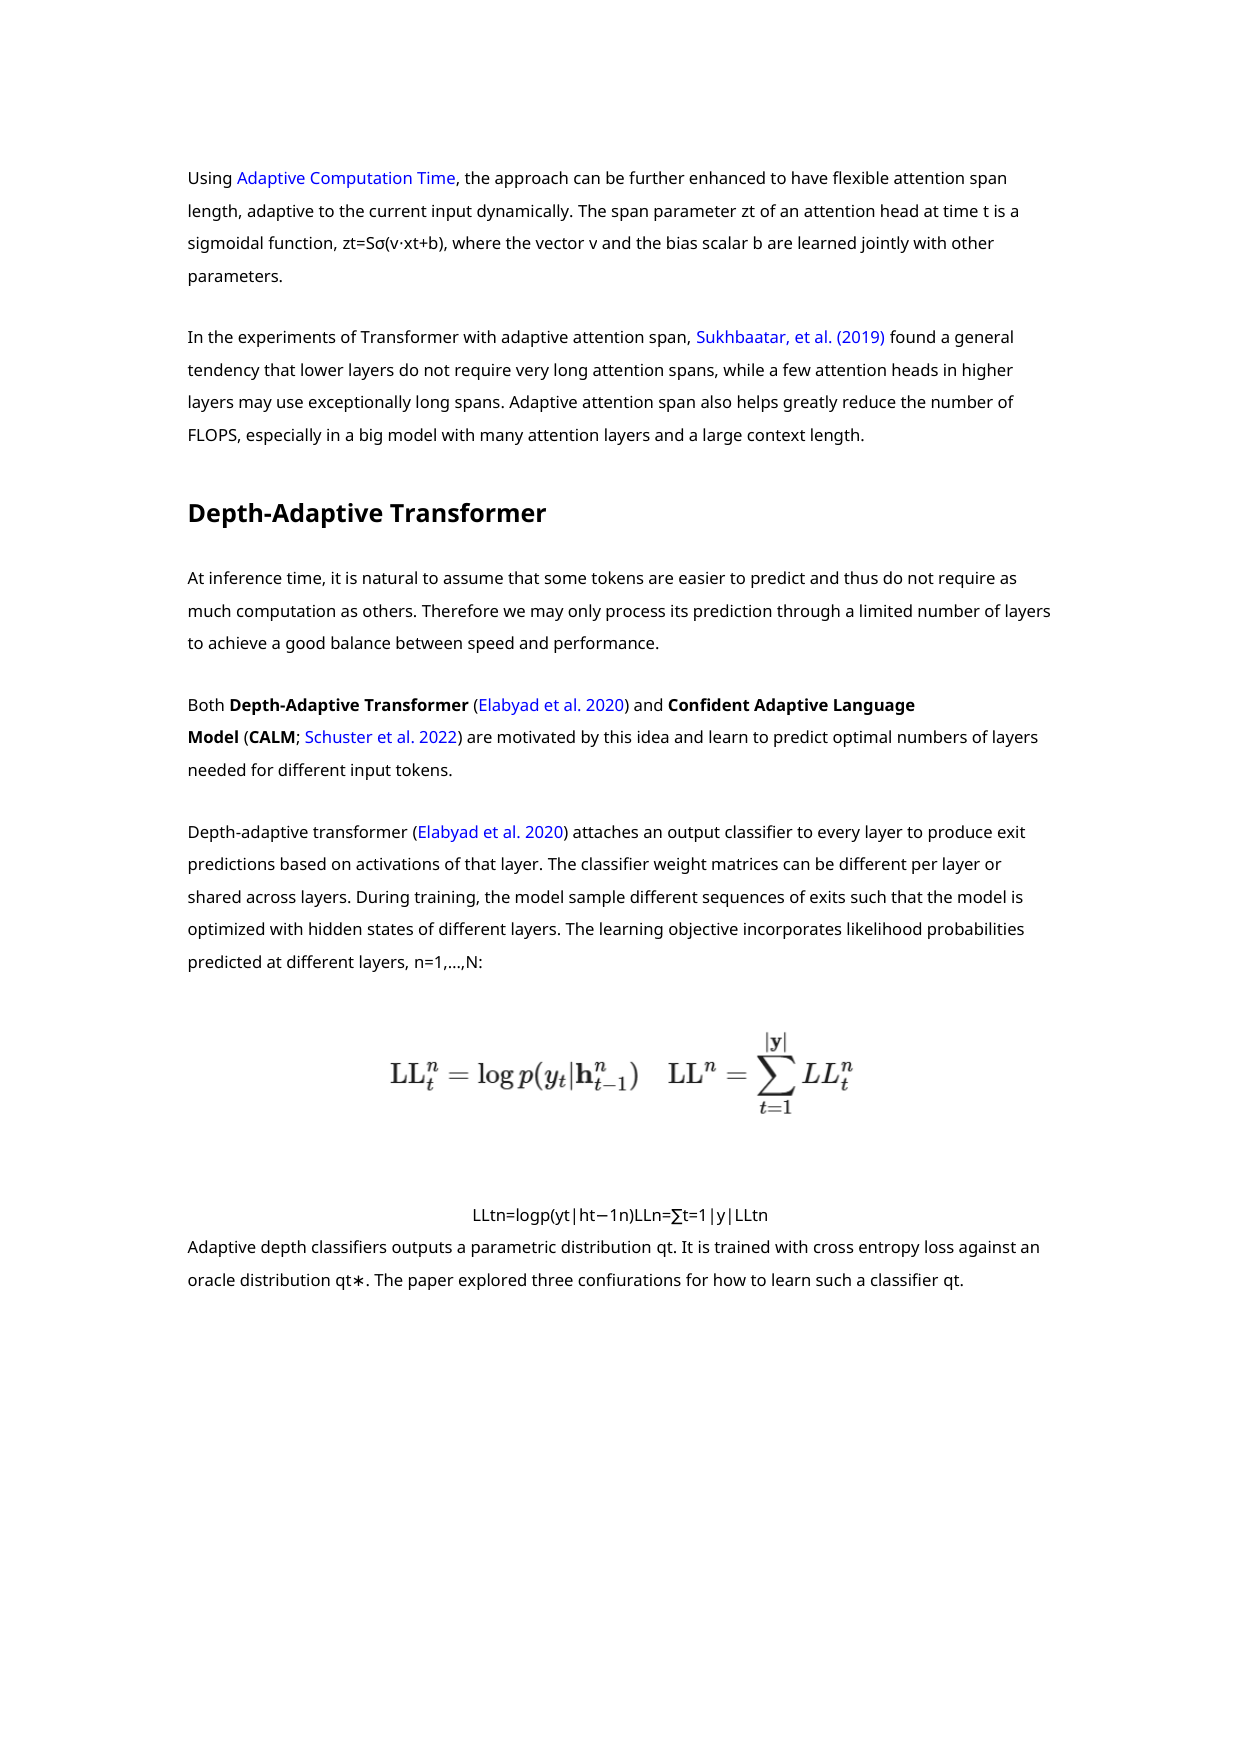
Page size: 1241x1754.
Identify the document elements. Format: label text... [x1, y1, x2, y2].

text Depth-adaptive transformer (Elabyad et al. 2020) attaches an output classifier to every layer to produce exit predictions based on activations of that layer. The classifier weight matrices can be different per layer or shared across layers. During training, the model sample different sequences of exits such that the model is optimized with hidden states of different layers. The learning objective incorporates likelihood probabilities predicted at different layers, n=1,…,N: [187, 815, 1053, 978]
text LLtn=log⁡p(yt|ht−1n)LLn=∑t=1|y|LLtn [187, 1199, 1053, 1231]
picture [367, 1007, 874, 1139]
text In the experiments of Transformer with adaptive attention span, Sukhbaatar, et al. (2019) found a general tendency that lower layers do not require very long attention spans, while a few attention heads in higher layers may use exceptionally long spans. Adaptive attention span also helps greatly reduce the number of FLOPS, especially in a big model with many attention layers and a large context length. [187, 321, 1053, 451]
text Using Adaptive Computation Time, the approach can be further enhanced to have flexible attention span length, adaptive to the current input dynamically. The span parameter zt of an attention head at time t is a sigmoidal function, zt=Sσ(v⋅xt+b), where the vector v and the bias scalar b are learned jointly with other parameters. [187, 162, 1053, 292]
text Adaptive depth classifiers outputs a parametric distribution qt. It is trained with cross entropy loss against an oracle distribution qt∗. The paper explored three confiurations for how to learn such a classifier qt. [187, 1231, 1053, 1296]
text Both Depth-Adaptive Transformer (Elabyad et al. 2020) and Confident Adaptive Language Model (CALM; Schuster et al. 2022) are motivated by this idea and learn to predict optimal numbers of layers needed for different input tokens. [187, 689, 1053, 786]
subtitle Depth-Adaptive Transformer [187, 480, 1053, 545]
text At inference time, it is natural to assume that some tokens are easier to predict and thus do not require as much computation as others. Therefore we may only process its prediction through a limited number of layers to achieve a good balance between speed and performance. [187, 562, 1053, 659]
